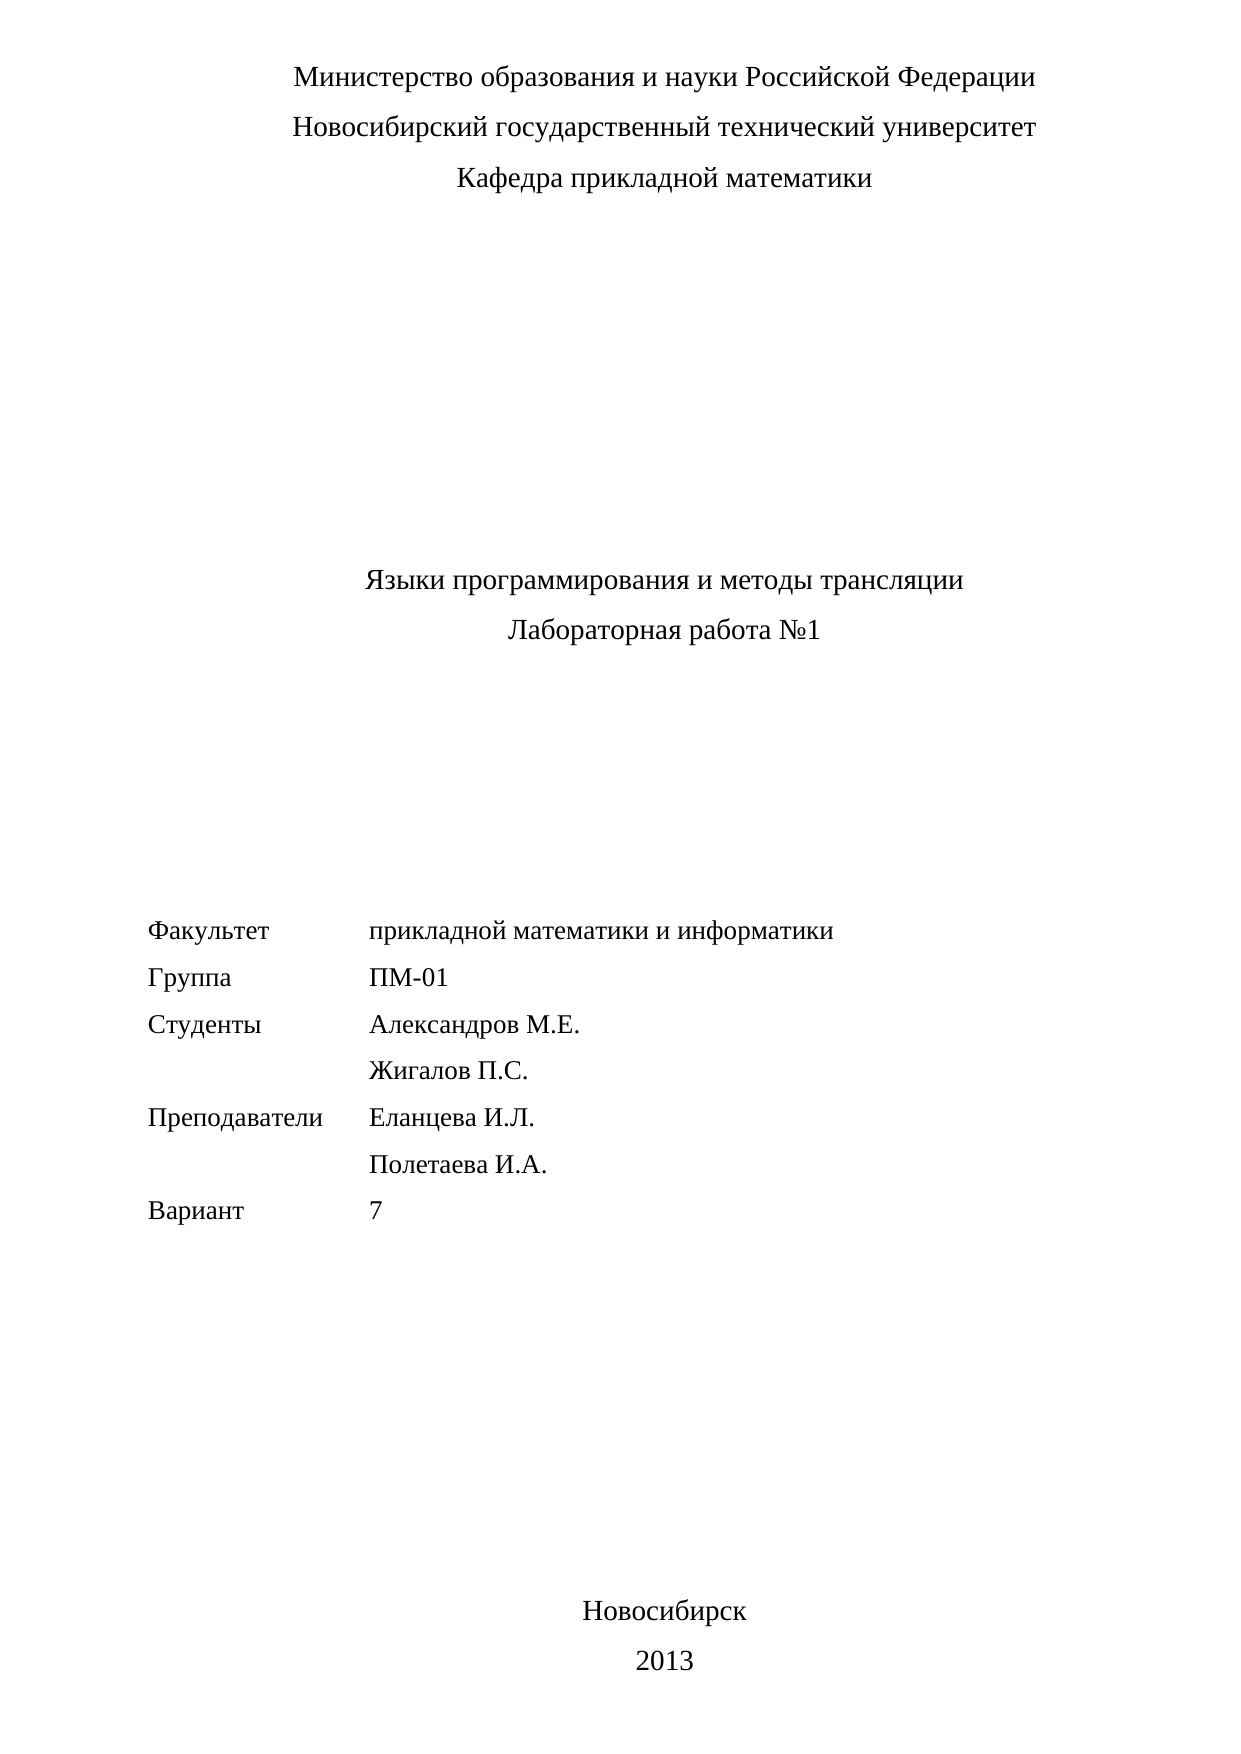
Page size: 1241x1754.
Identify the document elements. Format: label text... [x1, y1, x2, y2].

text Языки программирования и методы трансляции [148, 562, 1181, 596]
text Факультет прикладной математики и информатики [148, 914, 1181, 946]
text Студенты Александров М.Е. [148, 1008, 1181, 1039]
text Полетаева И.А. [148, 1148, 1181, 1179]
text Кафедра прикладной математики [148, 160, 1181, 193]
text Группа ПМ-01 [148, 961, 1181, 992]
text Лабораторная работа №1 [148, 612, 1181, 646]
text 2013 [148, 1643, 1181, 1677]
text Новосибирский государственный технический университет [148, 109, 1181, 143]
text Новосибирск [148, 1593, 1181, 1627]
text Вариант 7 [148, 1194, 1181, 1226]
text Жигалов П.С. [148, 1054, 1181, 1086]
text Преподаватели Еланцева И.Л. [148, 1101, 1181, 1132]
text Министерство образования и науки Российской Федерации [148, 59, 1181, 93]
